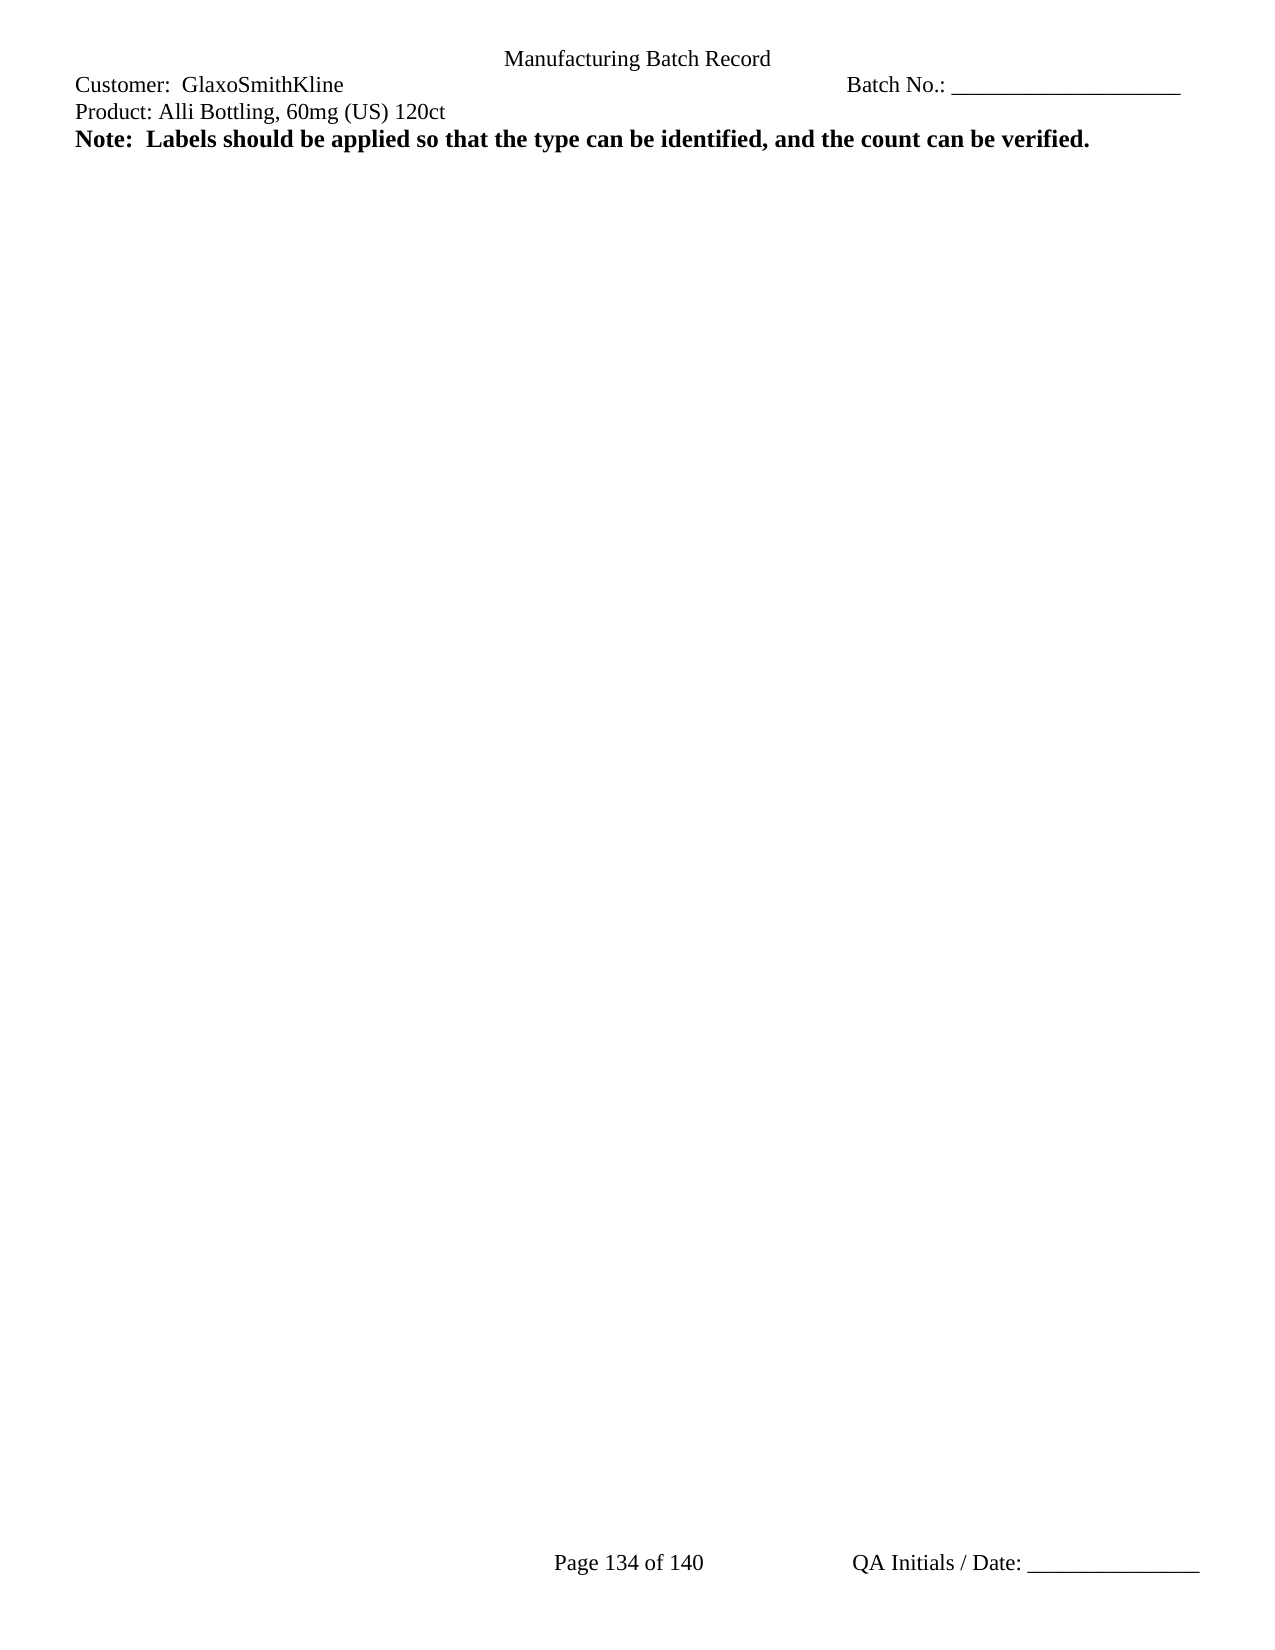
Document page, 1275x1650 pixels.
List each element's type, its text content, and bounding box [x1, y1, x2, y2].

title Note: Labels should be applied so that the type can be identified, and the count can be verified. [75, 124, 1200, 153]
